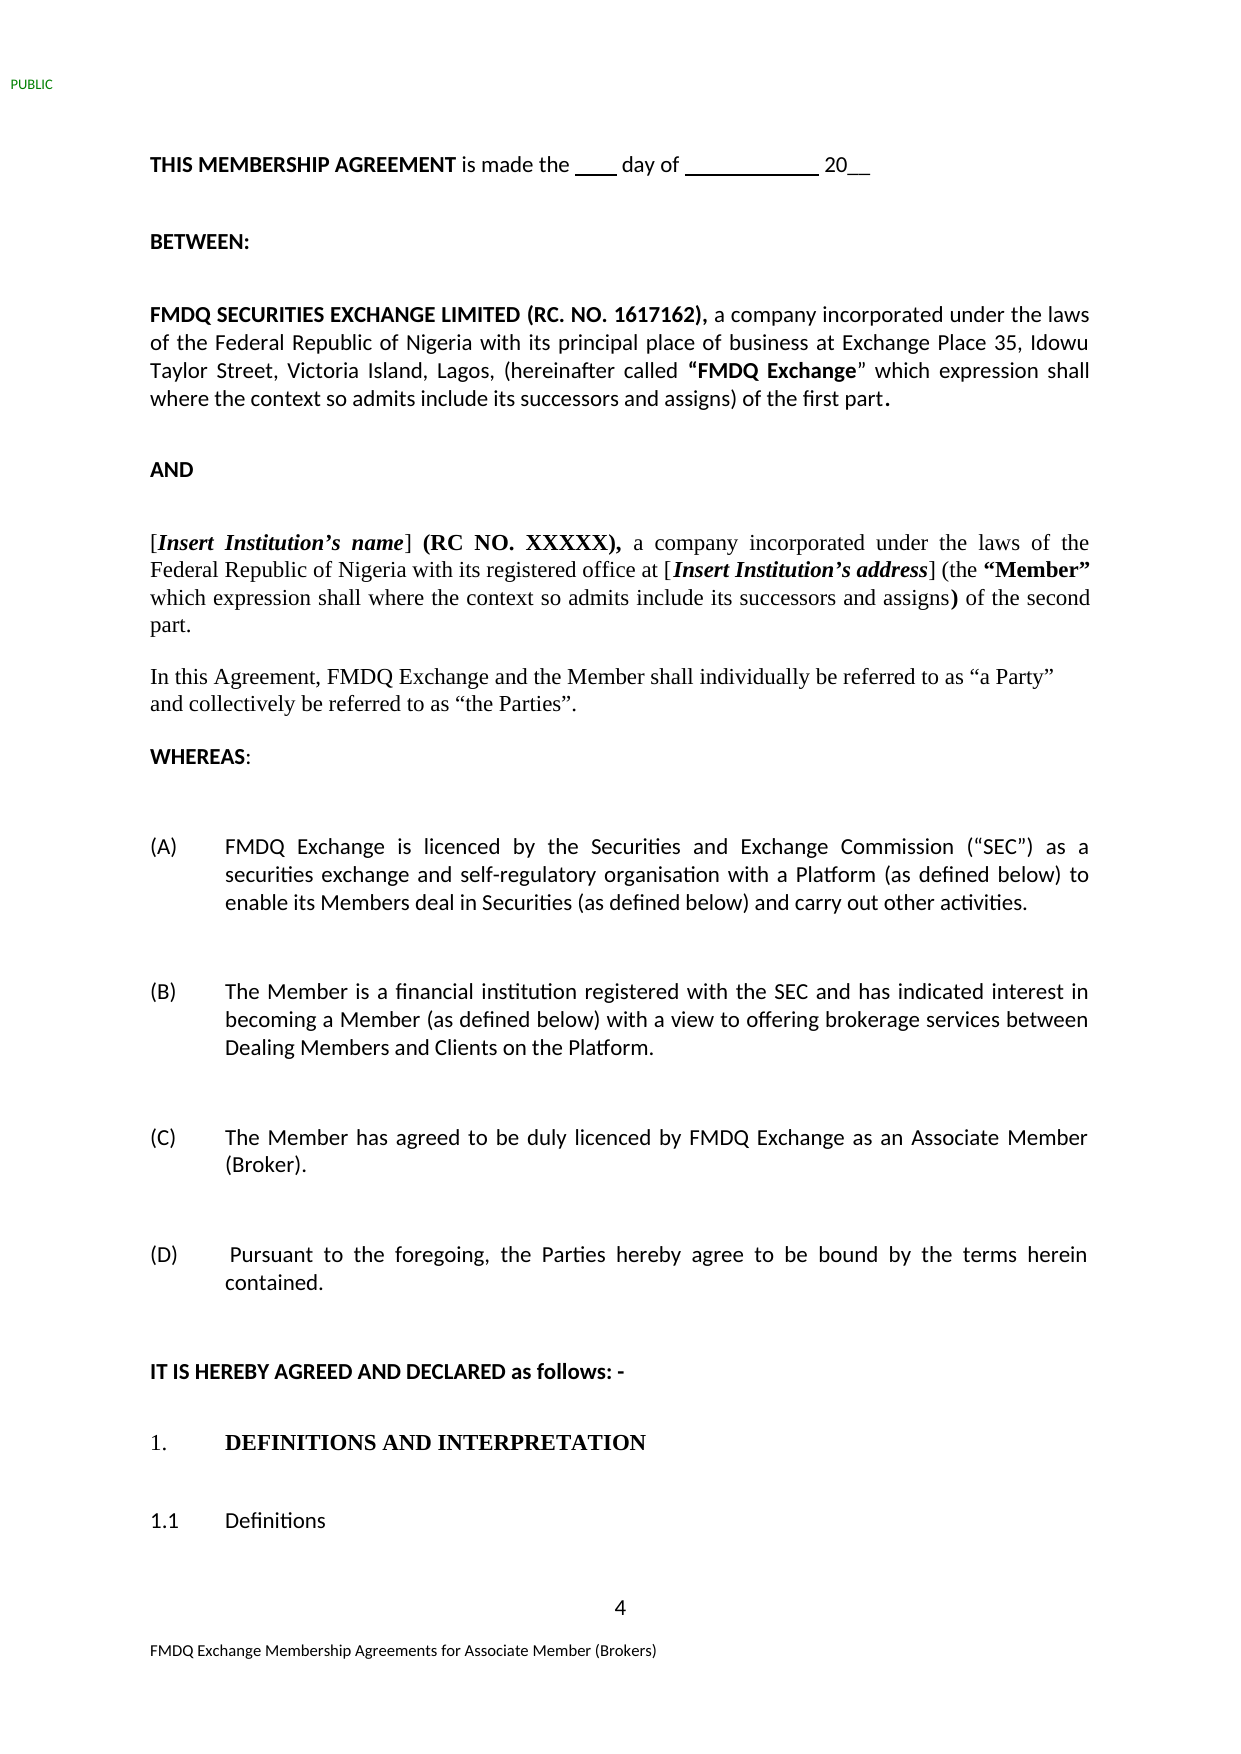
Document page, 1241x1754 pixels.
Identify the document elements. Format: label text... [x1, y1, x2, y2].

text 1.1 Definitions [150, 1507, 1090, 1535]
text (B) The Member is a financial institution registered with the SEC and has indicated interest in becoming a Member (as defined below) with a view to offering brokerage services between Dealing Members and Clients on the Platform. [150, 977, 1090, 1061]
text [Insert Institution’s name] (RC NO. XXXXX), a company incorporated under the laws of the Federal Republic of Nigeria with its registered office at [Insert Institution’s address] (the “Member” which expression shall where the context so admits include its successors and assigns) of the second part. [150, 529, 1090, 637]
text BETWEEN: [150, 227, 1090, 255]
text FMDQ SECURITIES EXCHANGE LIMITED (RC. NO. 1617162), a company incorporated under the laws of the Federal Republic of Nigeria with its principal place of business at Exchange Place 35, Idowu Taylor Street, Victoria Island, Lagos, (hereinafter called “FMDQ Exchange” which expression shall where the context so admits include its successors and assigns) of the first part. [150, 300, 1090, 412]
text In this Agreement, FMDQ Exchange and the Member shall individually be referred to as “a Party” and collectively be referred to as “the Parties”. [150, 663, 1090, 716]
text (D) Pursuant to the foregoing, the Parties hereby agree to be bound by the terms herein contained. [150, 1240, 1090, 1296]
text IT IS HEREBY AGREED AND DECLARED as follows: - [150, 1357, 1090, 1385]
text (A) FMDQ Exchange is licenced by the Securities and Exchange Commission (“SEC”) as a securities exchange and self-regulatory organisation with a Platform (as defined below) to enable its Members deal in Securities (as defined below) and carry out other activities. [150, 832, 1090, 916]
subtitle 1. Definitions and Interpretation [150, 1429, 1090, 1456]
text (C) The Member has agreed to be duly licenced by FMDQ Exchange as an Associate Member (Broker). [150, 1123, 1090, 1179]
list WHEREAS: [150, 742, 1090, 770]
text AND [150, 455, 1090, 483]
text THIS MEMBERSHIP AGREEMENT is made the day of 20__ [150, 150, 1090, 178]
